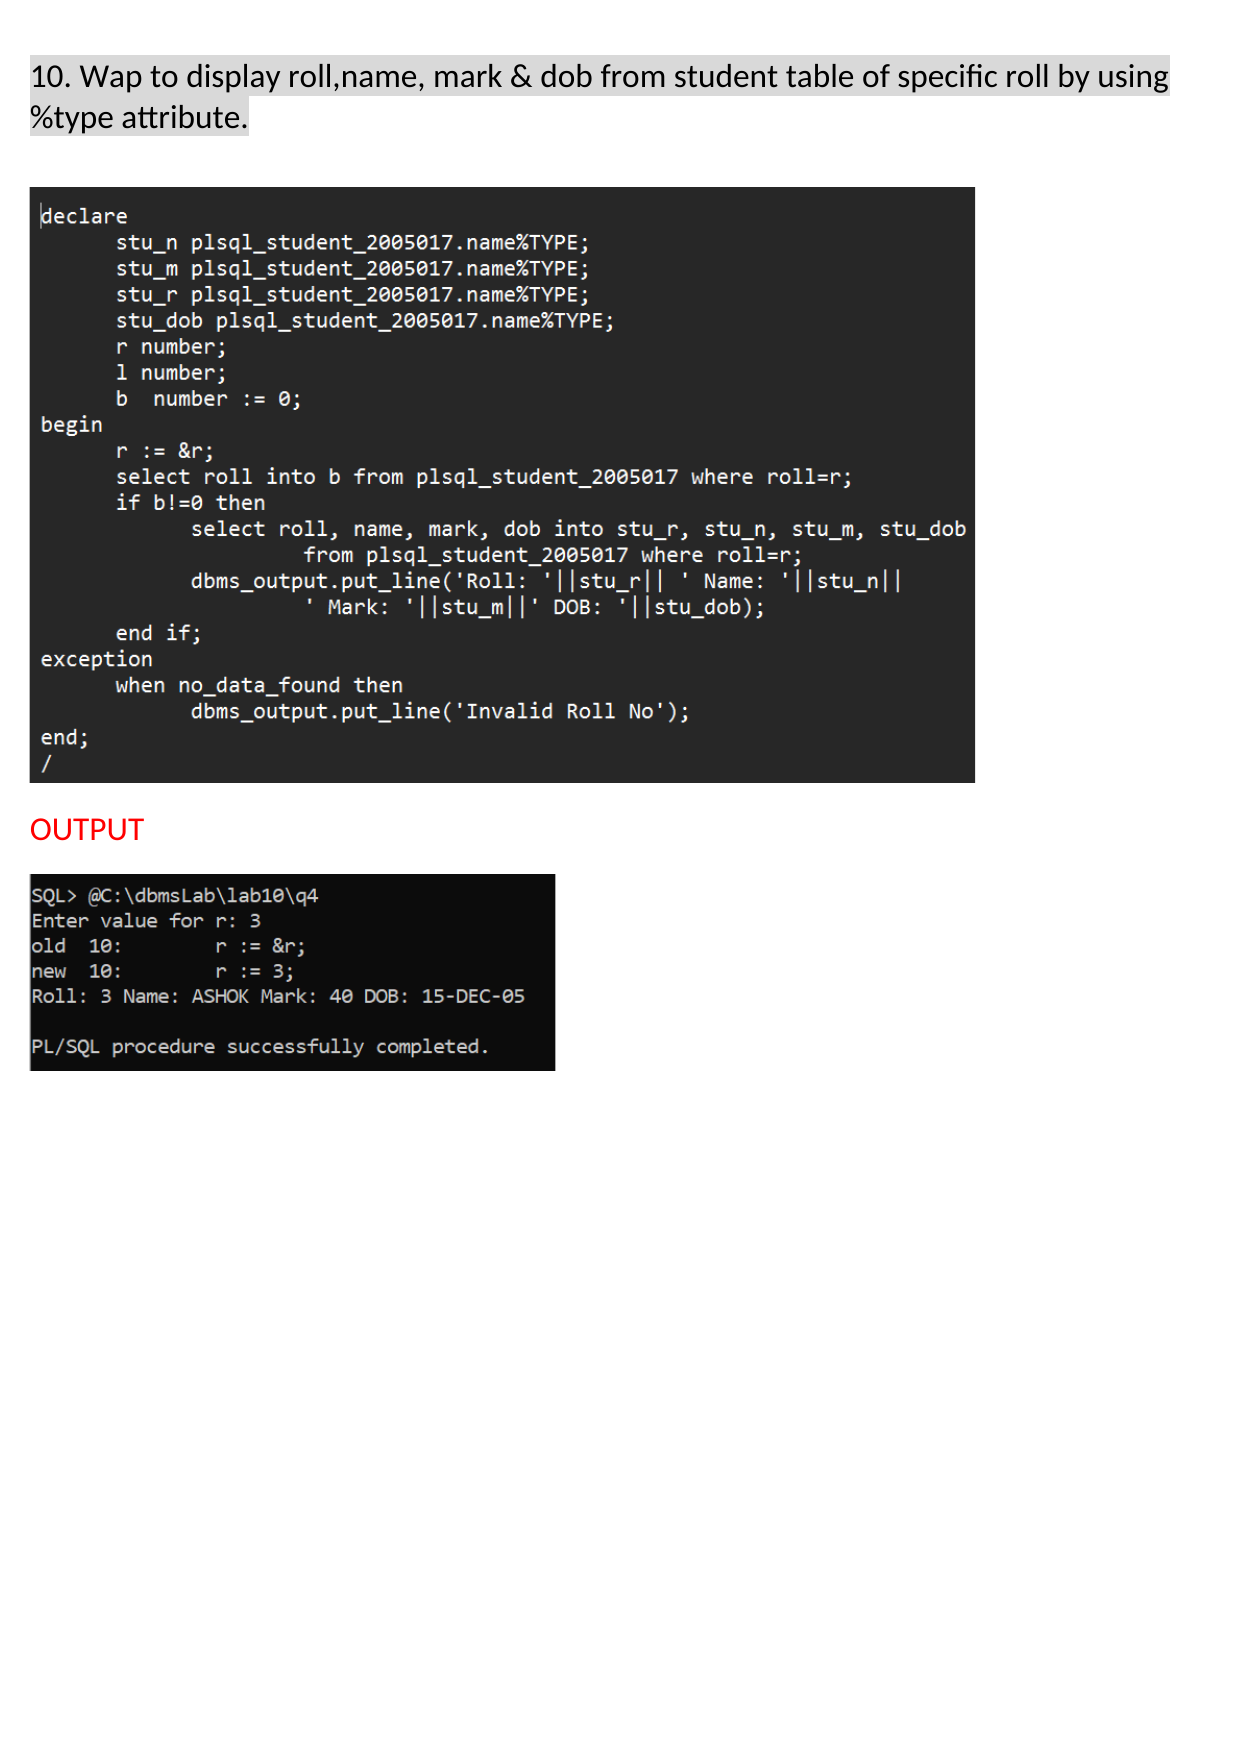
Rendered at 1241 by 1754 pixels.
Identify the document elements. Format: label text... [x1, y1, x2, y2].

picture [29, 187, 976, 783]
text OUTPUT [29, 808, 1211, 849]
picture [29, 874, 556, 1071]
text 10. Wap to display roll,name, mark & dob from student table of specific roll by using %type attribute. [249, 55, 1211, 136]
